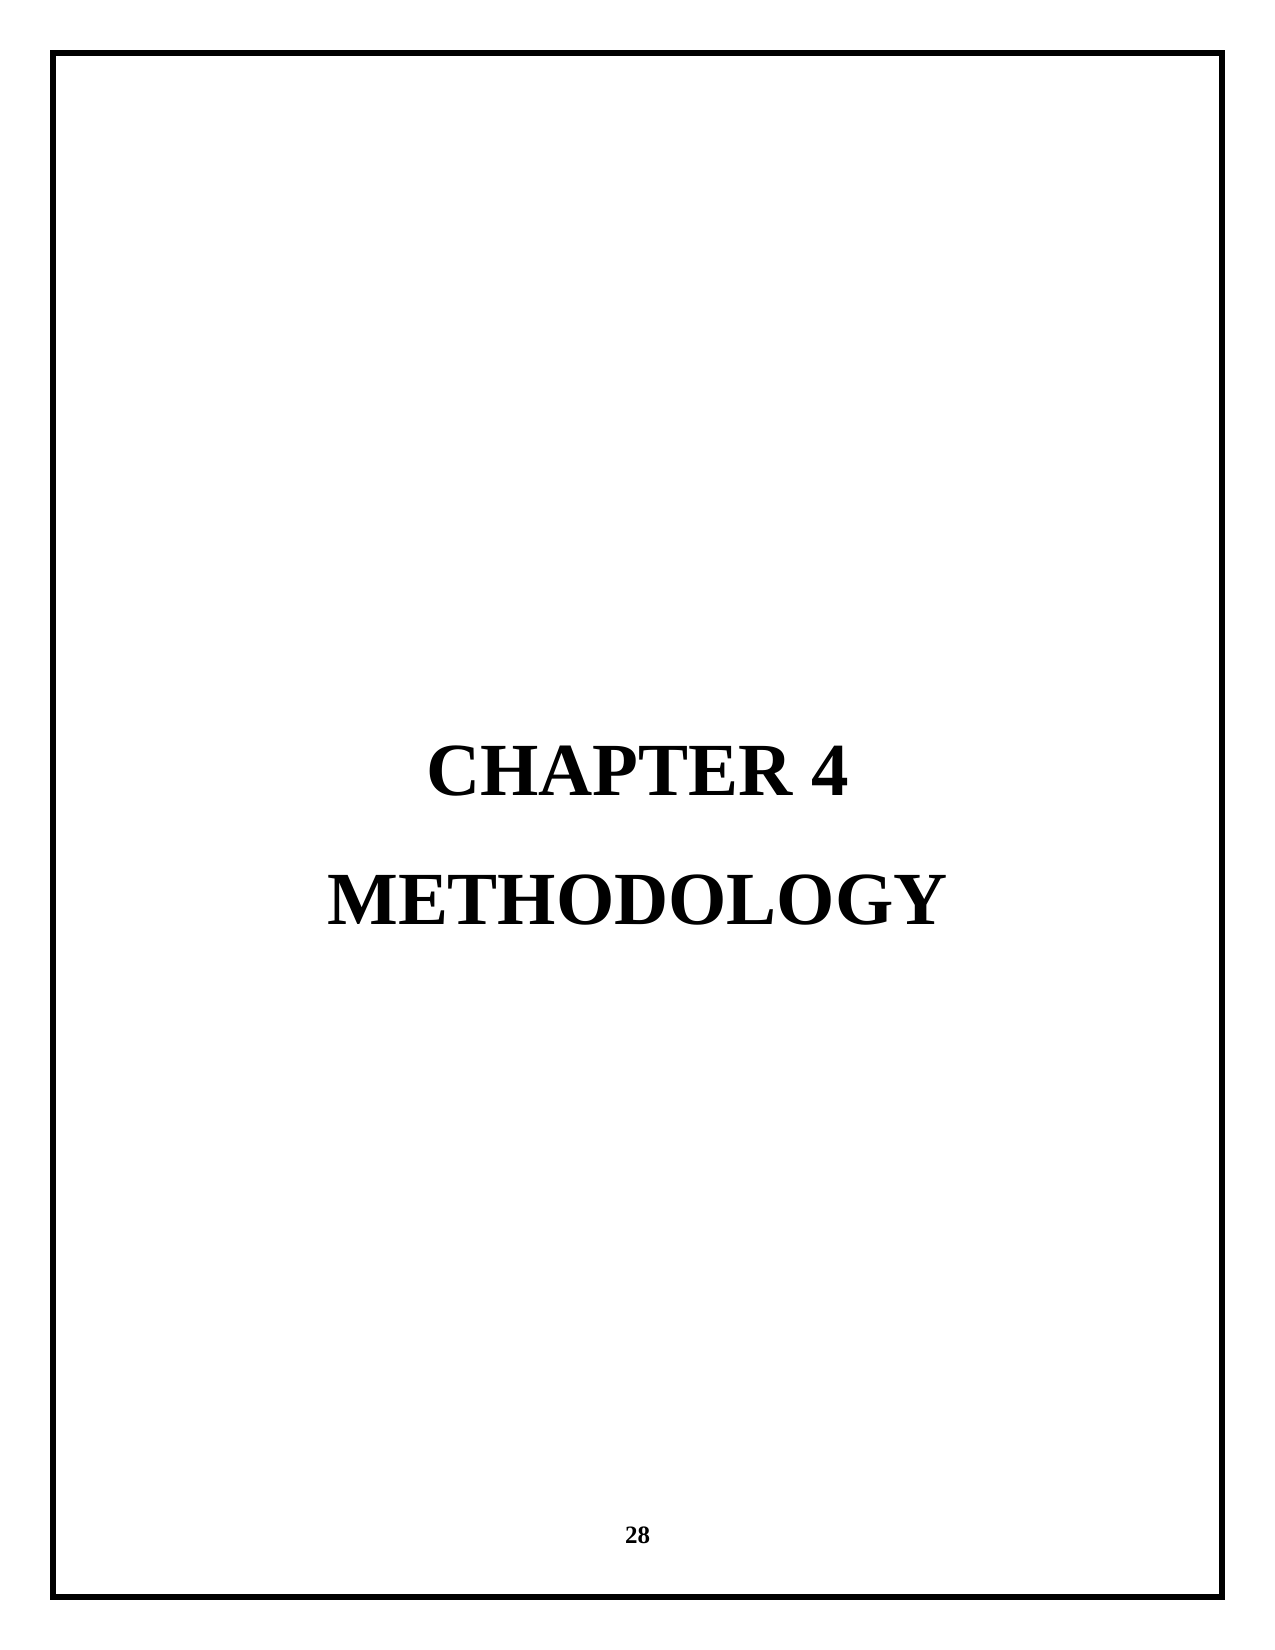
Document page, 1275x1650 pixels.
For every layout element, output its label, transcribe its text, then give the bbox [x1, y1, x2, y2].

text CHAPTER 4 [150, 725, 1125, 811]
text METHODOLOGY [150, 854, 1125, 941]
